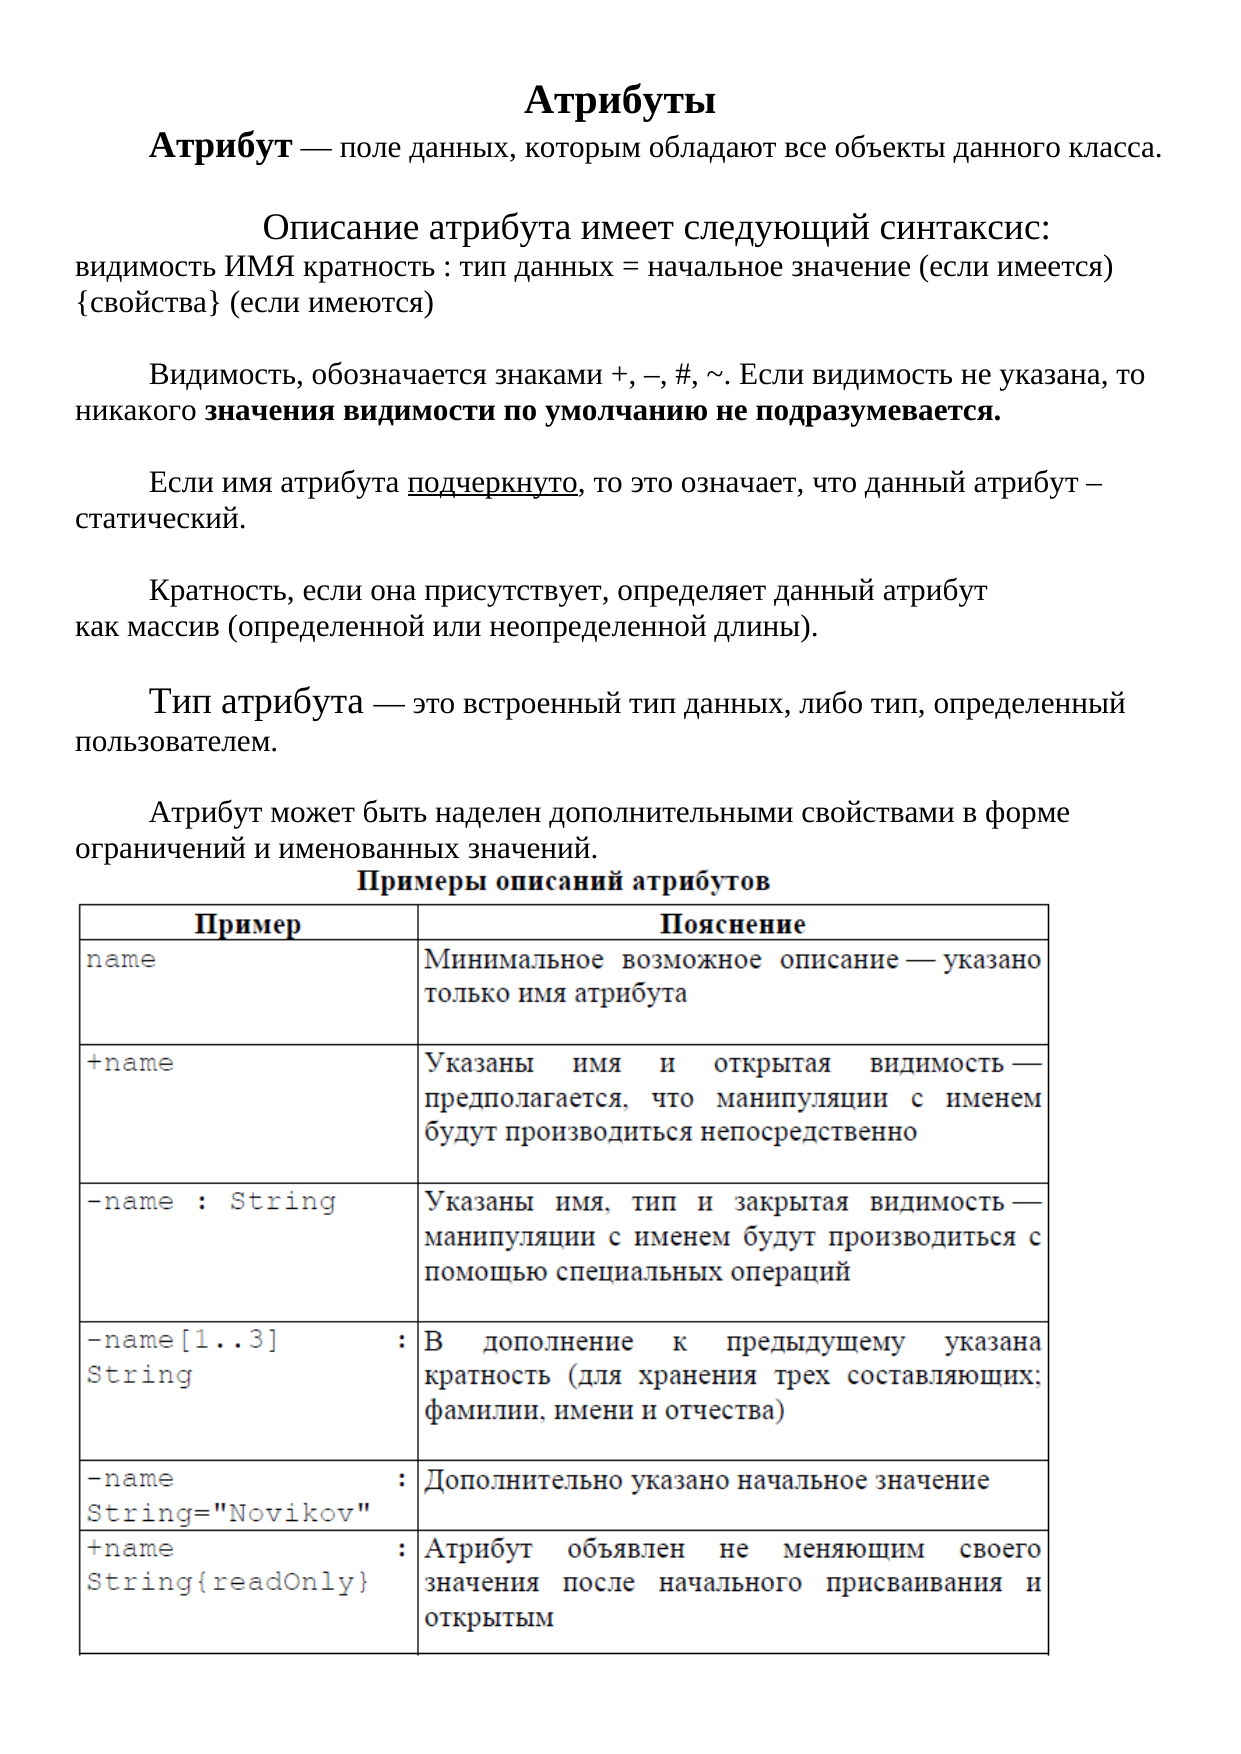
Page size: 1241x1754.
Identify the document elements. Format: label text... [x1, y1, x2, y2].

text Атрибут — поле данных, которым обладают все объекты данного класса. [75, 123, 1165, 166]
text Атрибуты [75, 75, 1165, 123]
text Видимость, обозначается знаками +, –, #, ~. Если видимость не указана, то никакого значения видимости по умолчанию не подразумевается. [75, 355, 1165, 427]
text Атрибут может быть наделен дополнительными свойствами в форме ограничений и именованных значений. [75, 794, 1165, 866]
text как массив (определенной или неопределенной длины). [75, 607, 1165, 643]
text Кратность, если она присутствует, определяет данный атрибут [75, 571, 1165, 607]
text видимость ИМЯ кратность : тип данных = начальное значение (если имеется) [75, 247, 1165, 283]
picture [75, 865, 1055, 1660]
text {свойства} (если имеются) [75, 283, 1165, 319]
text Описание атрибута имеет следующий синтаксис: [75, 204, 1165, 247]
text Если имя атрибута подчеркнуто, то это означает, что данный атрибут – статический. [75, 463, 1165, 535]
text Тип атрибута — это встроенный тип данных, либо тип, определенный пользователем. [75, 679, 1165, 758]
